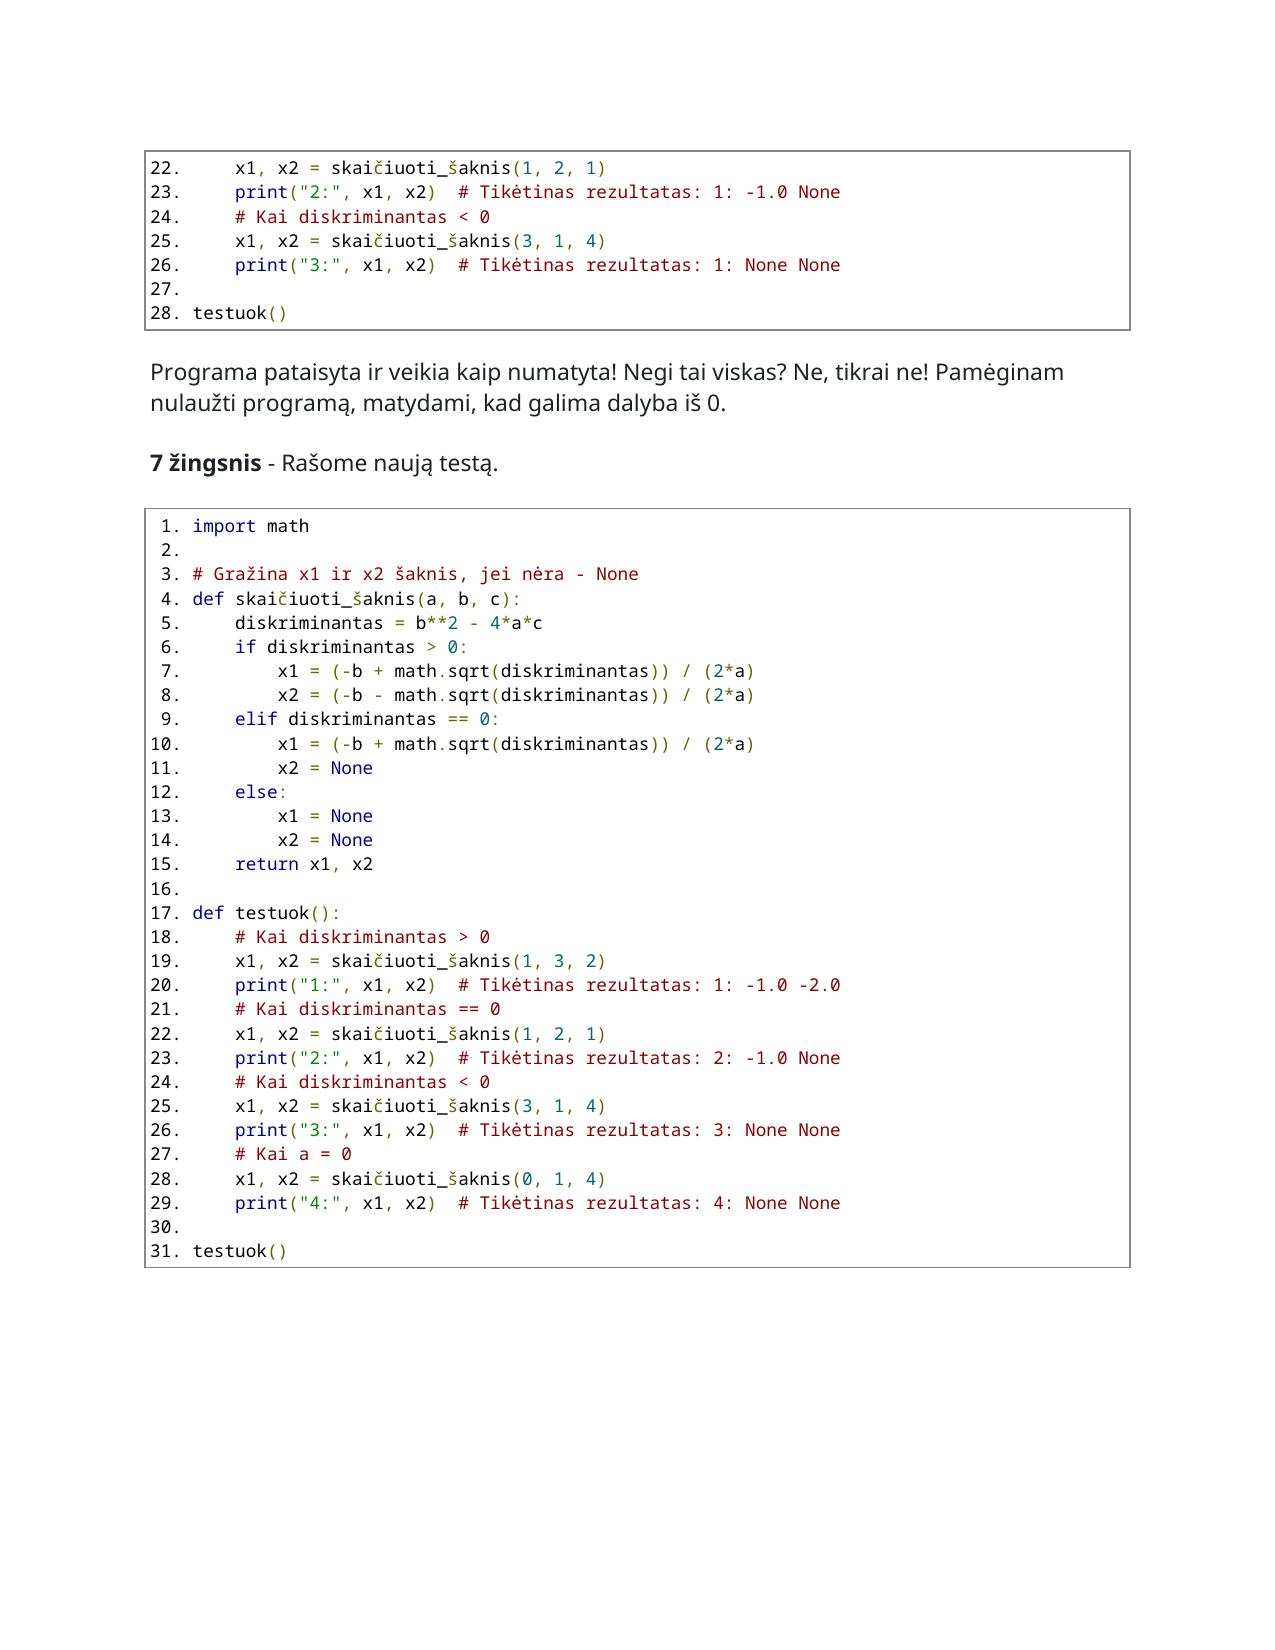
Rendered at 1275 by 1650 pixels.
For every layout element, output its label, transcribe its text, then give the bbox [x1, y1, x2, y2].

text 4. def skaičiuoti_šaknis(a, b, c): [150, 586, 1125, 610]
text 14. x2 = None [150, 828, 1125, 852]
text 24. # Kai diskriminantas < 0 [150, 204, 1125, 228]
text 23. print("2:", x1, x2) # Tikėtinas rezultatas: 2: -1.0 None [150, 1045, 1125, 1069]
text 10. x1 = (-b + math.sqrt(diskriminantas)) / (2*a) [150, 731, 1125, 755]
text 30. [150, 1214, 1125, 1233]
text 25. x1, x2 = skaičiuoti_šaknis(3, 1, 4) [150, 228, 1125, 252]
text 8. x2 = (-b - math.sqrt(diskriminantas)) / (2*a) [150, 683, 1125, 707]
text 7 žingsnis - Rašome naują testą. [150, 447, 1125, 478]
text 15. return x1, x2 [150, 852, 1125, 876]
text 1. import math [146, 509, 1129, 538]
text Programa pataisyta ir veikia kaip numatyta! Negi tai viskas? Ne, tikrai ne! Pamėginam nulaužti programą, matydami, kad galima dalyba iš 0. [150, 356, 1125, 418]
text 26. print("3:", x1, x2) # Tikėtinas rezultatas: 3: None None [150, 1118, 1125, 1142]
text 24. # Kai diskriminantas < 0 [150, 1069, 1125, 1093]
text 6. if diskriminantas > 0: [150, 634, 1125, 658]
text 22. x1, x2 = skaičiuoti_šaknis(1, 2, 1) [150, 1021, 1125, 1045]
text 17. def testuok(): [150, 900, 1125, 924]
text 12. else: [150, 779, 1125, 803]
text 16. [150, 876, 1125, 900]
text 25. x1, x2 = skaičiuoti_šaknis(3, 1, 4) [150, 1093, 1125, 1118]
text 28. testuok() [146, 295, 1129, 329]
text 18. # Kai diskriminantas > 0 [150, 924, 1125, 948]
text 27. # Kai a = 0 [150, 1142, 1125, 1166]
text 5. diskriminantas = b**2 - 4*a*c [150, 610, 1125, 634]
text 9. elif diskriminantas == 0: [150, 707, 1125, 731]
text 23. print("2:", x1, x2) # Tikėtinas rezultatas: 1: -1.0 None [150, 180, 1125, 204]
text 21. # Kai diskriminantas == 0 [150, 997, 1125, 1021]
text 2. [150, 538, 1125, 562]
text 11. x2 = None [150, 755, 1125, 779]
text 31. testuok() [146, 1233, 1129, 1267]
text 20. print("1:", x1, x2) # Tikėtinas rezultatas: 1: -1.0 -2.0 [150, 973, 1125, 997]
text 19. x1, x2 = skaičiuoti_šaknis(1, 3, 2) [150, 948, 1125, 973]
text 7. x1 = (-b + math.sqrt(diskriminantas)) / (2*a) [150, 658, 1125, 683]
text 3. # Gražina x1 ir x2 šaknis, jei nėra - None [150, 562, 1125, 586]
text 29. print("4:", x1, x2) # Tikėtinas rezultatas: 4: None None [150, 1190, 1125, 1214]
text 28. x1, x2 = skaičiuoti_šaknis(0, 1, 4) [150, 1166, 1125, 1190]
text 26. print("3:", x1, x2) # Tikėtinas rezultatas: 1: None None [150, 252, 1125, 277]
text 27. [150, 277, 1125, 295]
text 13. x1 = None [150, 803, 1125, 828]
text 22. x1, x2 = skaičiuoti_šaknis(1, 2, 1) [146, 152, 1129, 180]
